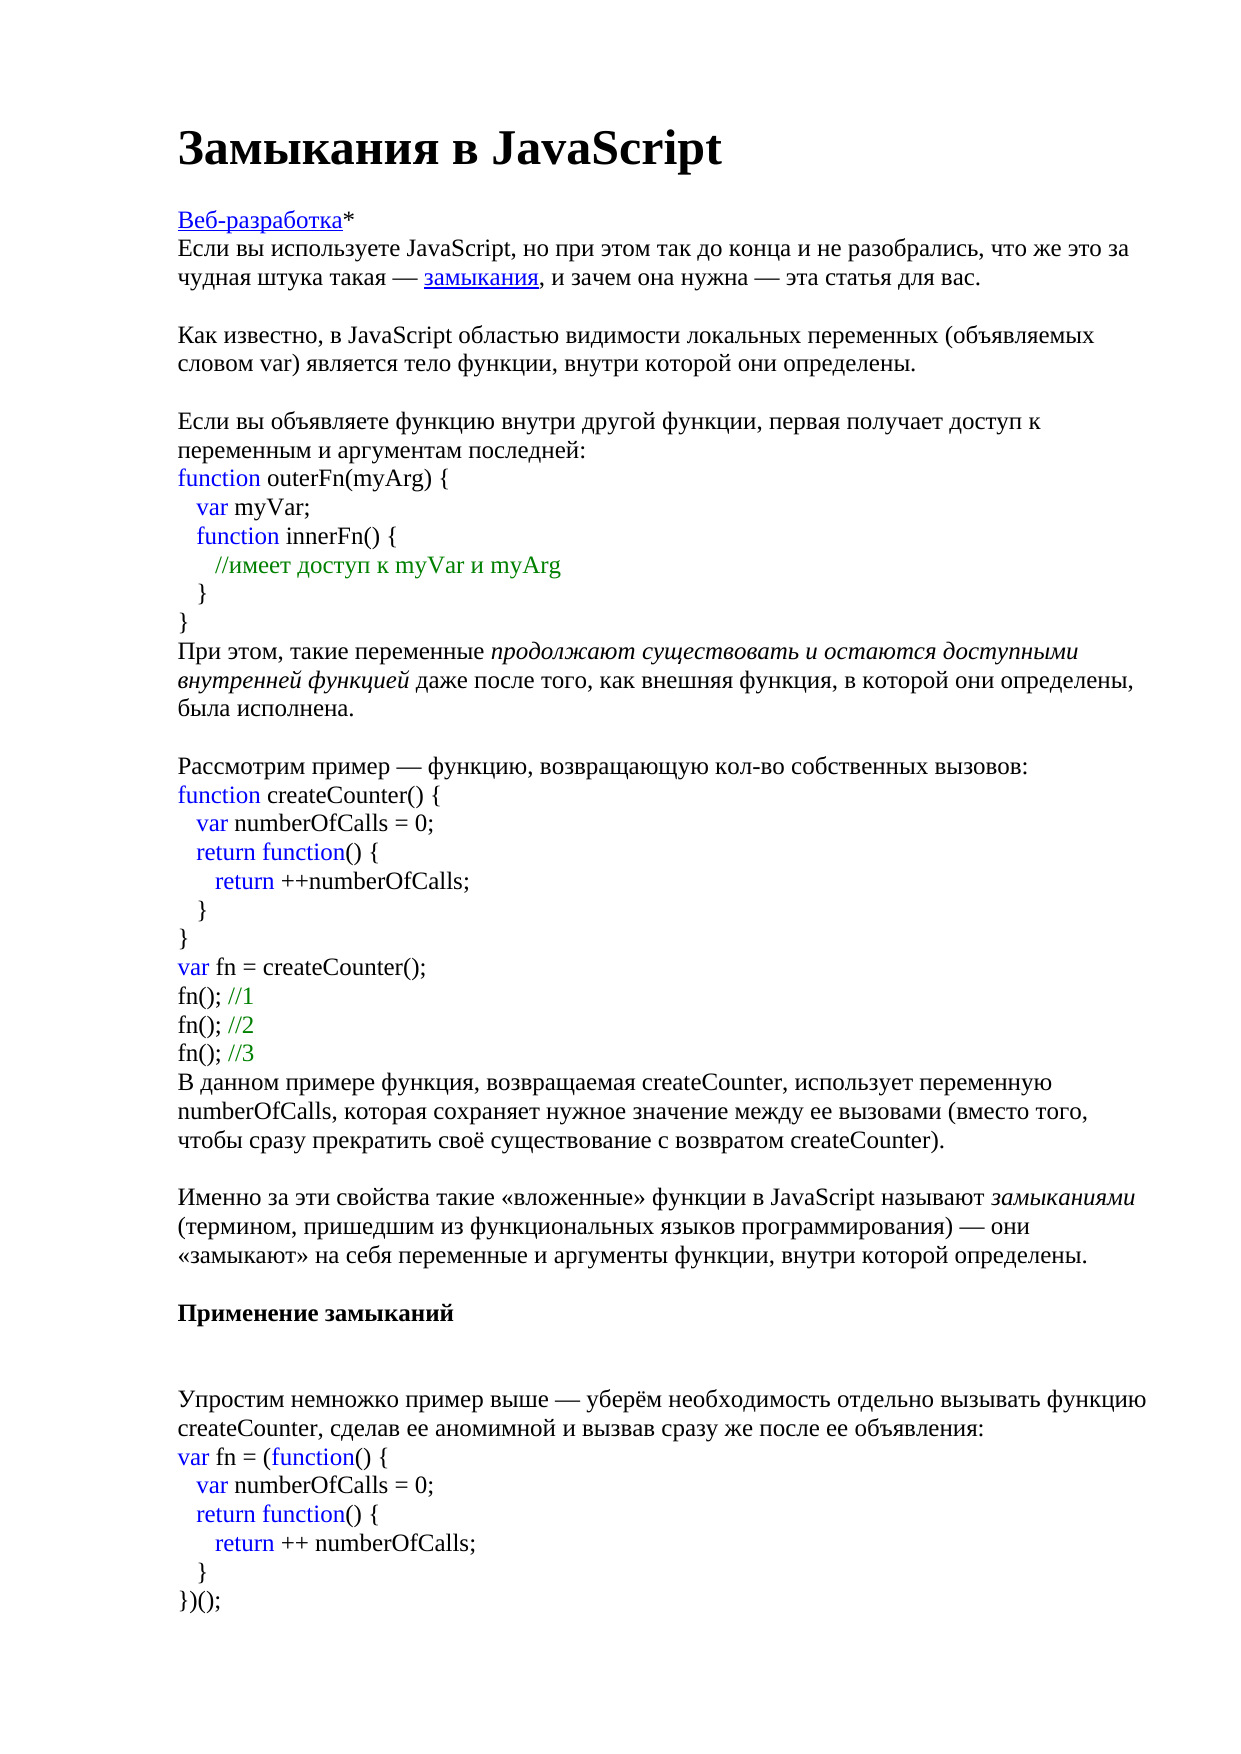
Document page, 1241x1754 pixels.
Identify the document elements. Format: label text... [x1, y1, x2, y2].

text Упростим немножко пример выше — уберём необходимость отдельно вызывать функцию createCounter, сделав ее аномимной и вызвав сразу же после ее объявления: [177, 1356, 1152, 1442]
text Применение замыканий [177, 1298, 1152, 1326]
text function createCounter() { var numberOfCalls = 0; return function() { return ++numberOfCalls; } } var fn = createCounter(); fn(); //1 fn(); //2 fn(); //3 [177, 780, 1152, 1067]
text function outerFn(myArg) { var myVar; function innerFn() { //имеет доступ к myVar и myArg } } [177, 463, 1152, 636]
text Замыкания в JavaScript [177, 118, 1152, 176]
text В данном примере функция, возвращаемая createCounter, использует переменную numberOfCalls, которая сохраняет нужное значение между ее вызовами (вместо того, чтобы сразу прекратить своё существование с возвратом createCounter). Именно за эти свойства такие «вложенные» функции в JavaScript называют замыканиями (термином, пришедшим из функциональных языков программирования) — они «замыкают» на себя переменные и аргументы функции, внутри которой определены. [177, 1067, 1152, 1268]
text Веб-разработка* [177, 205, 1152, 233]
text Если вы используете JavaScript, но при этом так до конца и не разобрались, что же это за чудная штука такая — замыкания, и зачем она нужна — эта статья для вас. Как известно, в JavaScript областью видимости локальных переменных (объявляемых словом var) является тело функции, внутри которой они определены. Если вы объявляете функцию внутри другой функции, первая получает доступ к переменным и аргументам последней: [177, 233, 1152, 463]
text var fn = (function() { var numberOfCalls = 0; return function() { return ++ numberOfCalls; } })(); [177, 1442, 1152, 1614]
text При этом, такие переменные продолжают существовать и остаются доступными внутренней функцией даже после того, как внешняя функция, в которой они определены, была исполнена. Рассмотрим пример — функцию, возвращающую кол-во собственных вызовов: [177, 636, 1152, 780]
